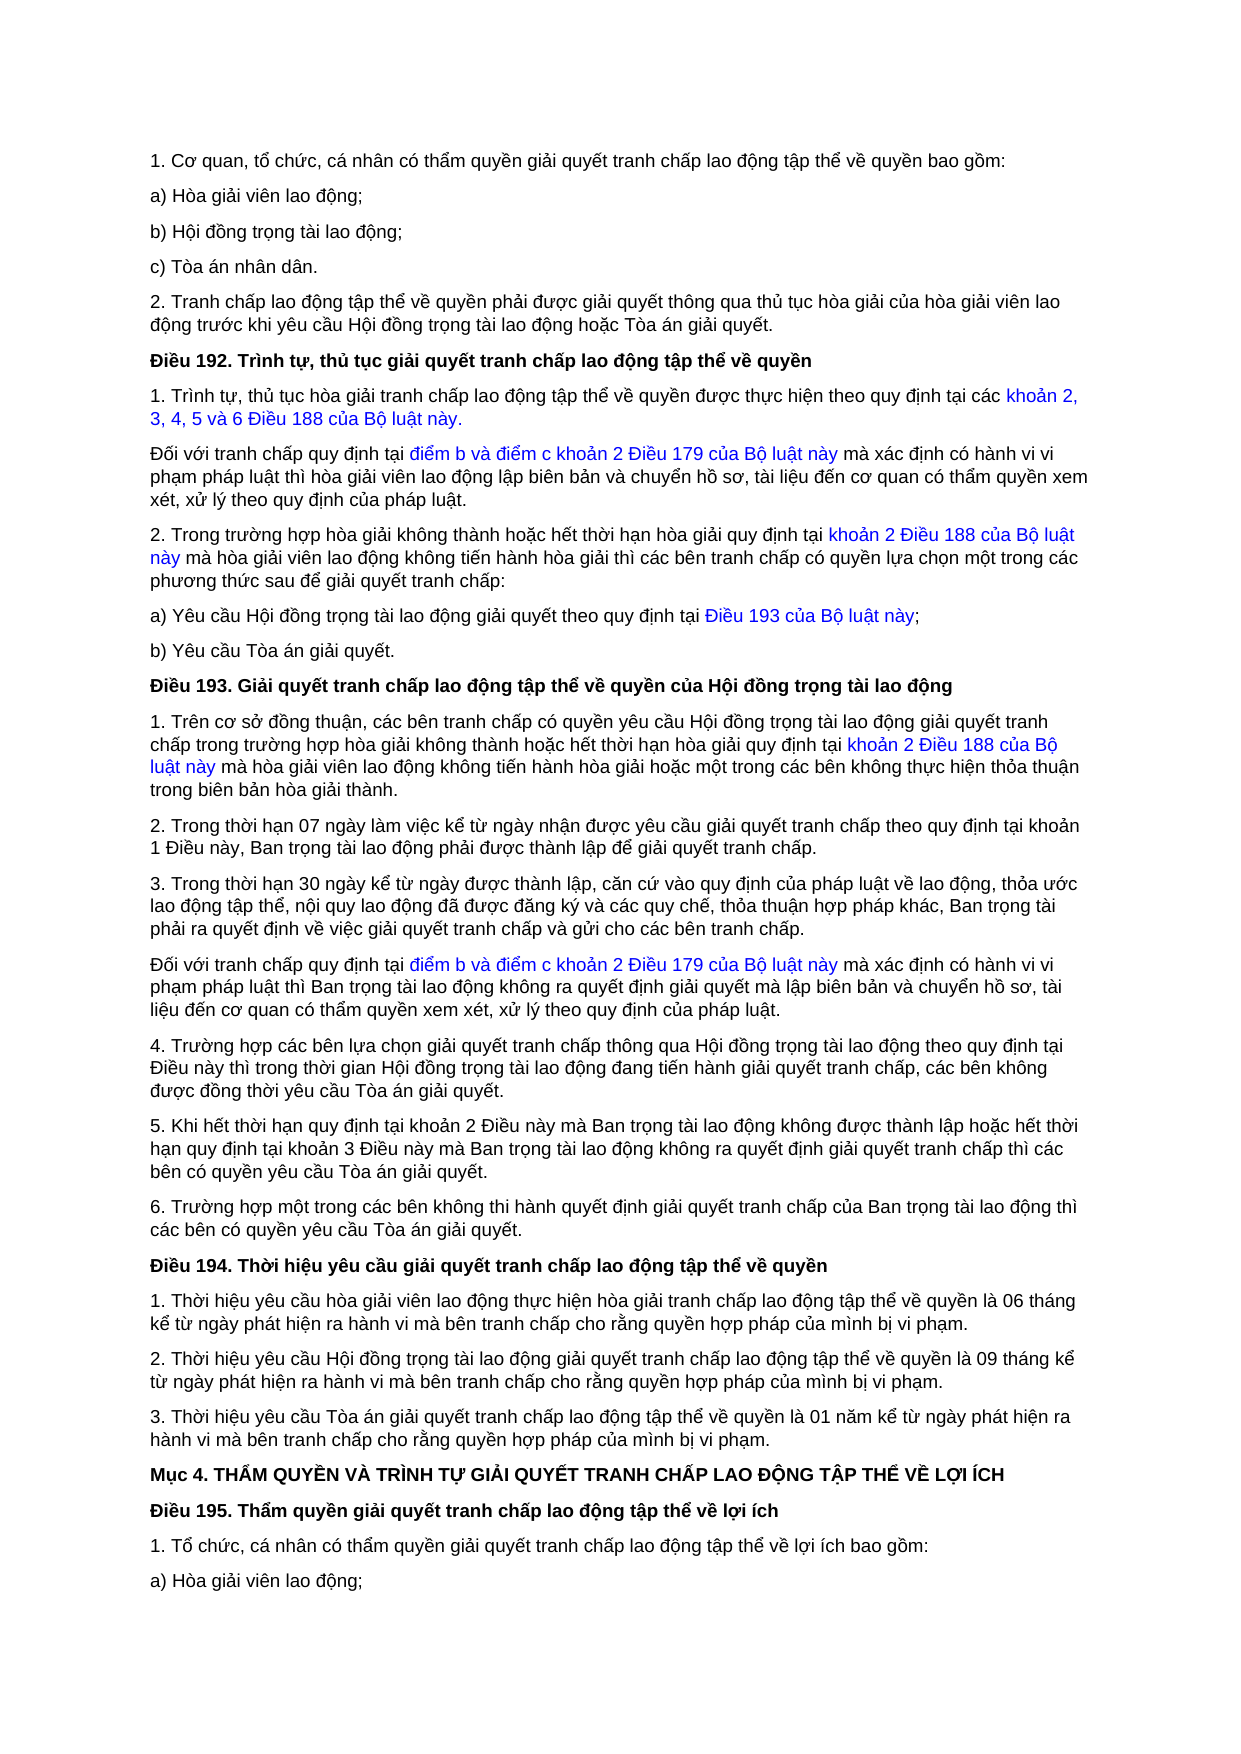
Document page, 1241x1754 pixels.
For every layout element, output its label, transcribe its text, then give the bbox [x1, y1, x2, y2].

text 1. Cơ quan, tổ chức, cá nhân có thẩm quyền giải quyết tranh chấp lao động tập thể về quyền bao gồm: [150, 150, 1090, 172]
text b) Hội đồng trọng tài lao động; [150, 221, 1090, 242]
text Điều 192. Trình tự, thủ tục giải quyết tranh chấp lao động tập thể về quyền [150, 349, 1090, 371]
text Điều 195. Thẩm quyền giải quyết tranh chấp lao động tập thể về lợi ích [150, 1499, 1090, 1521]
text 4. Trường hợp các bên lựa chọn giải quyết tranh chấp thông qua Hội đồng trọng tài lao động theo quy định tại Điều này thì trong thời gian Hội đồng trọng tài lao động đang tiến hành giải quyết tranh chấp, các bên không được đồng thời yêu cầu Tòa án giải quyết. [150, 1034, 1090, 1102]
text 2. Trong thời hạn 07 ngày làm việc kể từ ngày nhận được yêu cầu giải quyết tranh chấp theo quy định tại khoản 1 Điều này, Ban trọng tài lao động phải được thành lập để giải quyết tranh chấp. [150, 814, 1090, 859]
text 5. Khi hết thời hạn quy định tại khoản 2 Điều này mà Ban trọng tài lao động không được thành lập hoặc hết thời hạn quy định tại khoản 3 Điều này mà Ban trọng tài lao động không ra quyết định giải quyết tranh chấp thì các bên có quyền yêu cầu Tòa án giải quyết. [150, 1115, 1090, 1182]
text a) Hòa giải viên lao động; [150, 185, 1090, 207]
text 3. Trong thời hạn 30 ngày kể từ ngày được thành lập, căn cứ vào quy định của pháp luật về lao động, thỏa ước lao động tập thể, nội quy lao động đã được đăng ký và các quy chế, thỏa thuận hợp pháp khác, Ban trọng tài phải ra quyết định về việc giải quyết tranh chấp và gửi cho các bên tranh chấp. [150, 872, 1090, 940]
text Điều 193. Giải quyết tranh chấp lao động tập thể về quyền của Hội đồng trọng tài lao động [150, 675, 1090, 697]
text 2. Thời hiệu yêu cầu Hội đồng trọng tài lao động giải quyết tranh chấp lao động tập thể về quyền là 09 tháng kể từ ngày phát hiện ra hành vi mà bên tranh chấp cho rằng quyền hợp pháp của mình bị vi phạm. [150, 1348, 1090, 1392]
text a) Hòa giải viên lao động; [150, 1570, 1090, 1592]
text 6. Trường hợp một trong các bên không thi hành quyết định giải quyết tranh chấp của Ban trọng tài lao động thì các bên có quyền yêu cầu Tòa án giải quyết. [150, 1196, 1090, 1241]
text 1. Thời hiệu yêu cầu hòa giải viên lao động thực hiện hòa giải tranh chấp lao động tập thể về quyền là 06 tháng kể từ ngày phát hiện ra hành vi mà bên tranh chấp cho rằng quyền hợp pháp của mình bị vi phạm. [150, 1290, 1090, 1334]
text Đối với tranh chấp quy định tại điểm b và điểm c khoản 2 Điều 179 của Bộ luật này mà xác định có hành vi vi phạm pháp luật thì hòa giải viên lao động lập biên bản và chuyển hồ sơ, tài liệu đến cơ quan có thẩm quyền xem xét, xử lý theo quy định của pháp luật. [150, 443, 1090, 510]
text Điều 194. Thời hiệu yêu cầu giải quyết tranh chấp lao động tập thể về quyền [150, 1254, 1090, 1276]
text a) Yêu cầu Hội đồng trọng tài lao động giải quyết theo quy định tại Điều 193 của Bộ luật này; [150, 605, 1090, 626]
text c) Tòa án nhân dân. [150, 256, 1090, 277]
text 1. Trên cơ sở đồng thuận, các bên tranh chấp có quyền yêu cầu Hội đồng trọng tài lao động giải quyết tranh chấp trong trường hợp hòa giải không thành hoặc hết thời hạn hòa giải quy định tại khoản 2 Điều 188 của Bộ luật này mà hòa giải viên lao động không tiến hành hòa giải hoặc một trong các bên không thực hiện thỏa thuận trong biên bản hòa giải thành. [150, 711, 1090, 801]
text b) Yêu cầu Tòa án giải quyết. [150, 640, 1090, 662]
text 2. Trong trường hợp hòa giải không thành hoặc hết thời hạn hòa giải quy định tại khoản 2 Điều 188 của Bộ luật này mà hòa giải viên lao động không tiến hành hòa giải thì các bên tranh chấp có quyền lựa chọn một trong các phương thức sau để giải quyết tranh chấp: [150, 524, 1090, 591]
text 1. Tổ chức, cá nhân có thẩm quyền giải quyết tranh chấp lao động tập thể về lợi ích bao gồm: [150, 1535, 1090, 1556]
text 3. Thời hiệu yêu cầu Tòa án giải quyết tranh chấp lao động tập thể về quyền là 01 năm kể từ ngày phát hiện ra hành vi mà bên tranh chấp cho rằng quyền hợp pháp của mình bị vi phạm. [150, 1406, 1090, 1450]
text 1. Trình tự, thủ tục hòa giải tranh chấp lao động tập thể về quyền được thực hiện theo quy định tại các khoản 2, 3, 4, 5 và 6 Điều 188 của Bộ luật này. [150, 385, 1090, 429]
text 2. Tranh chấp lao động tập thể về quyền phải được giải quyết thông qua thủ tục hòa giải của hòa giải viên lao động trước khi yêu cầu Hội đồng trọng tài lao động hoặc Tòa án giải quyết. [150, 291, 1090, 336]
text Đối với tranh chấp quy định tại điểm b và điểm c khoản 2 Điều 179 của Bộ luật này mà xác định có hành vi vi phạm pháp luật thì Ban trọng tài lao động không ra quyết định giải quyết mà lập biên bản và chuyển hồ sơ, tài liệu đến cơ quan có thẩm quyền xem xét, xử lý theo quy định của pháp luật. [150, 953, 1090, 1021]
text Mục 4. THẨM QUYỀN VÀ TRÌNH TỰ GIẢI QUYẾT TRANH CHẤP LAO ĐỘNG TẬP THỂ VỀ LỢI ÍCH [150, 1464, 1090, 1486]
